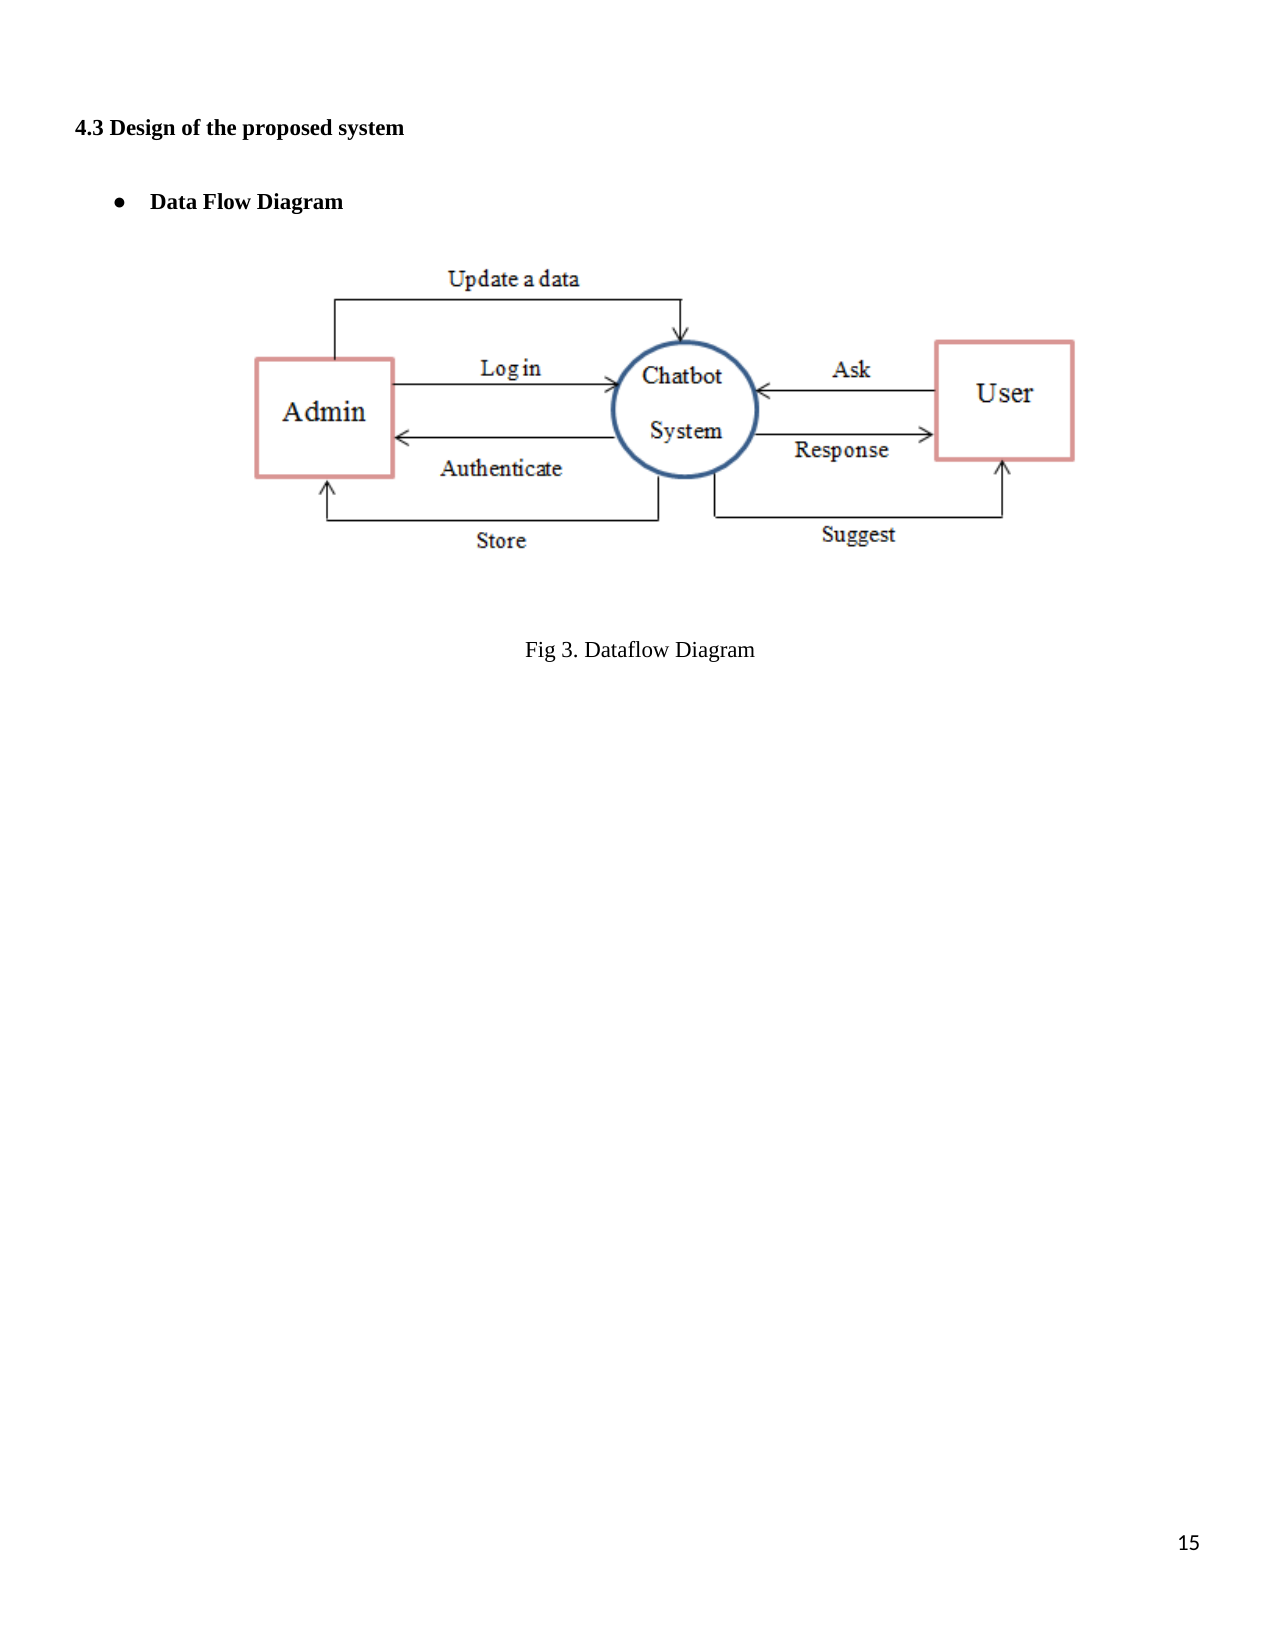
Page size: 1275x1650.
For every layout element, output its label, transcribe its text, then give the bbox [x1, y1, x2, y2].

picture [214, 214, 1136, 636]
subtitle 4.3 Design of the proposed system [75, 114, 1200, 141]
text Fig 3. Dataflow Diagram [450, 636, 1200, 662]
subtitle Data Flow Diagram [112, 188, 1200, 214]
